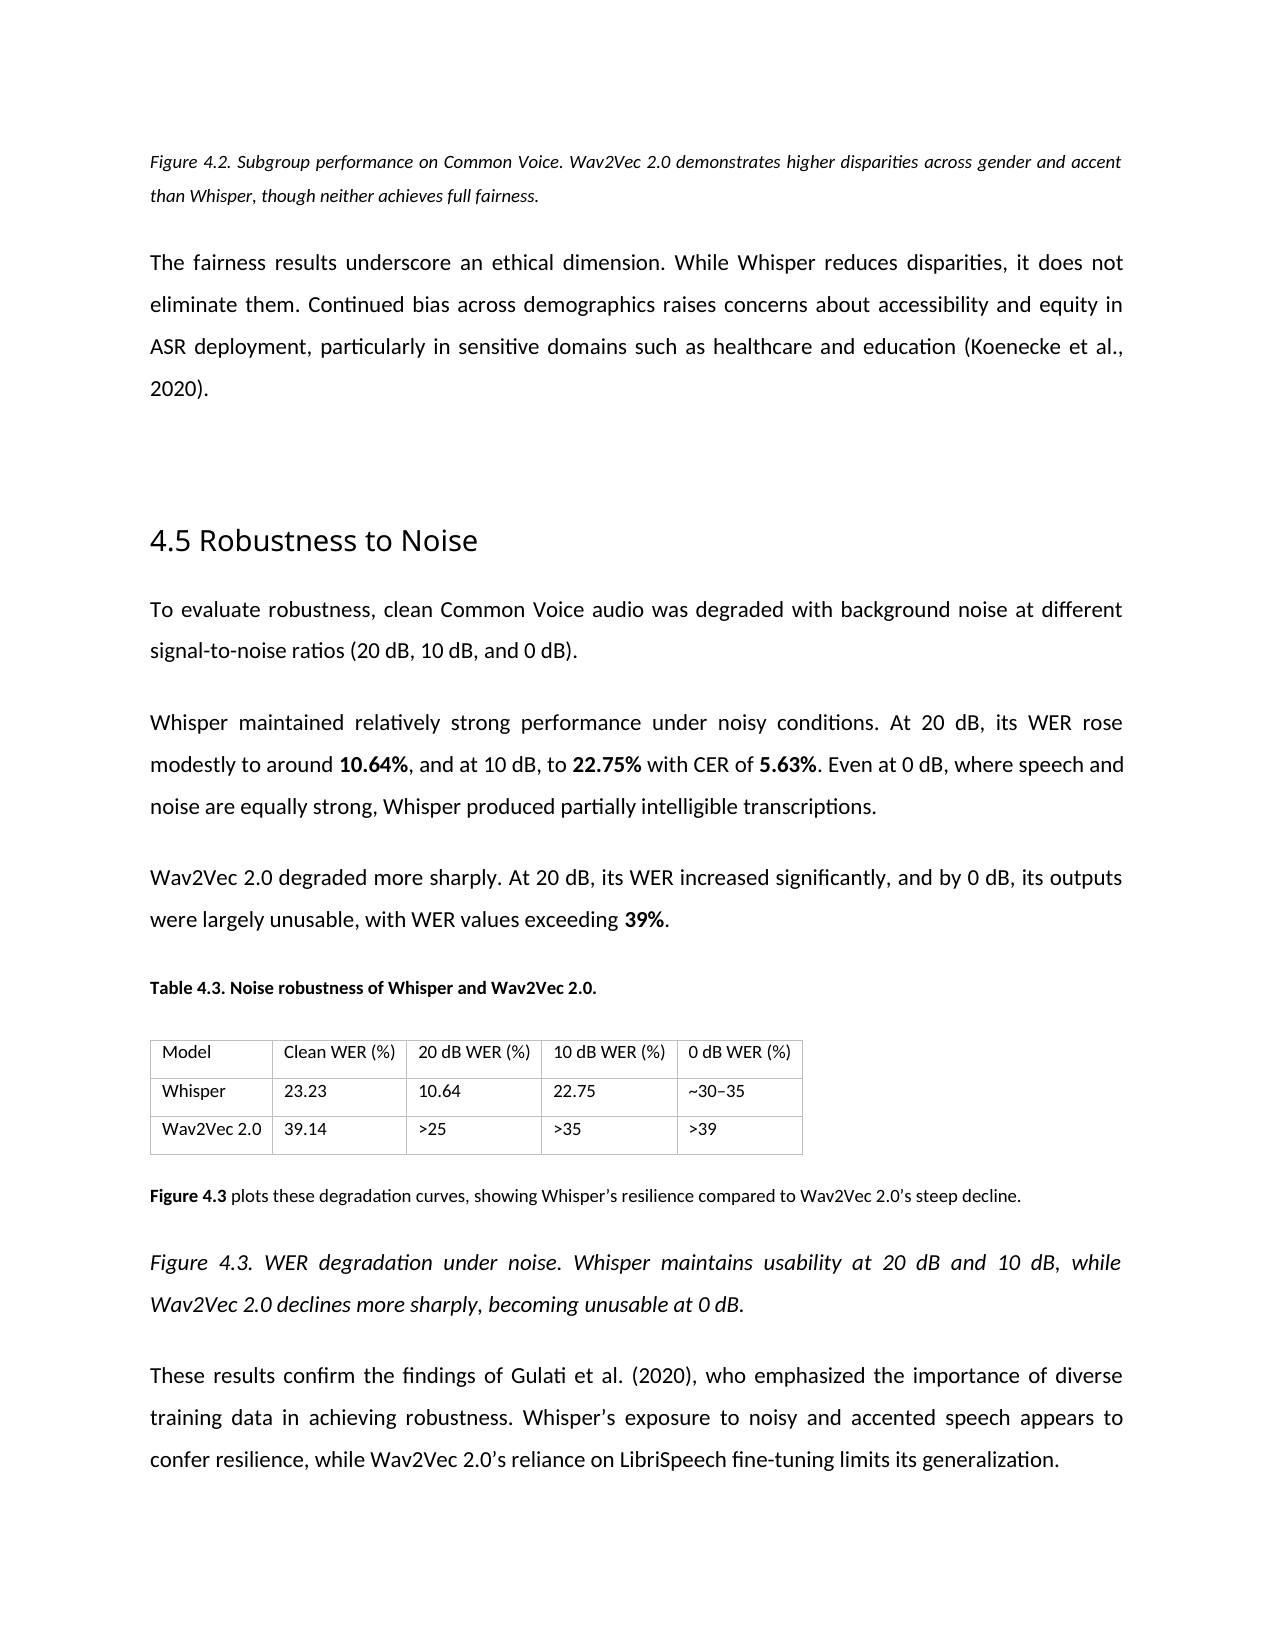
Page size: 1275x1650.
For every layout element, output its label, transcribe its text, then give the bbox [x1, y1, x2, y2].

text Whisper maintained relatively strong performance under noisy conditions. At 20 dB, its WER rose modestly to around 10.64%, and at 10 dB, to 22.75% with CER of 5.63%. Even at 0 dB, where speech and noise are equally strong, Whisper produced partially intelligible transcriptions. [150, 708, 1125, 820]
subtitle 4.5 Robustness to Noise [150, 520, 1125, 559]
table_header 20 dB WER (%) [407, 1041, 541, 1078]
table_cell 10.64 [407, 1079, 541, 1116]
table_header Model [151, 1041, 272, 1078]
table_header 10 dB WER (%) [542, 1041, 677, 1078]
text To evaluate robustness, clean Common Voice audio was degraded with background noise at different signal-to-noise ratios (20 dB, 10 dB, and 0 dB). [150, 595, 1125, 665]
table_cell Wav2Vec 2.0 [151, 1117, 272, 1154]
table_cell Whisper [151, 1079, 272, 1116]
table_cell 23.23 [273, 1079, 406, 1116]
table_cell ~30–35 [678, 1079, 802, 1116]
text Figure 4.3. WER degradation under noise. Whisper maintains usability at 20 dB and 10 dB, while Wav2Vec 2.0 declines more sharply, becoming unusable at 0 dB. [150, 1248, 1125, 1318]
text The fairness results underscore an ethical dimension. While Whisper reduces disparities, it does not eliminate them. Continued bias across demographics raises concerns about accessibility and equity in ASR deployment, particularly in sensitive domains such as healthcare and education (Koenecke et al., 2020). [150, 248, 1125, 402]
table_cell 22.75 [542, 1079, 677, 1116]
table_header Clean WER (%) [273, 1041, 406, 1078]
table_cell >25 [407, 1117, 541, 1154]
text Wav2Vec 2.0 degraded more sharply. At 20 dB, its WER increased significantly, and by 0 dB, its outputs were largely unusable, with WER values exceeding 39%. [150, 863, 1125, 933]
text Table 4.3. Noise robustness of Whisper and Wav2Vec 2.0. [150, 976, 1125, 999]
text Figure 4.2. Subgroup performance on Common Voice. Wav2Vec 2.0 demonstrates higher disparities across gender and accent than Whisper, though neither achieves full fairness. [150, 150, 1125, 207]
table_cell >39 [678, 1117, 802, 1154]
text Figure 4.3 plots these degradation curves, showing Whisper’s resilience compared to Wav2Vec 2.0’s steep decline. [150, 1184, 1125, 1207]
table_cell 39.14 [273, 1117, 406, 1154]
table_header 0 dB WER (%) [678, 1041, 802, 1078]
table_cell >35 [542, 1117, 677, 1154]
text These results confirm the findings of Gulati et al. (2020), who emphasized the importance of diverse training data in achieving robustness. Whisper’s exposure to noisy and accented speech appears to confer resilience, while Wav2Vec 2.0’s reliance on LibriSpeech fine-tuning limits its generalization. [150, 1361, 1125, 1473]
